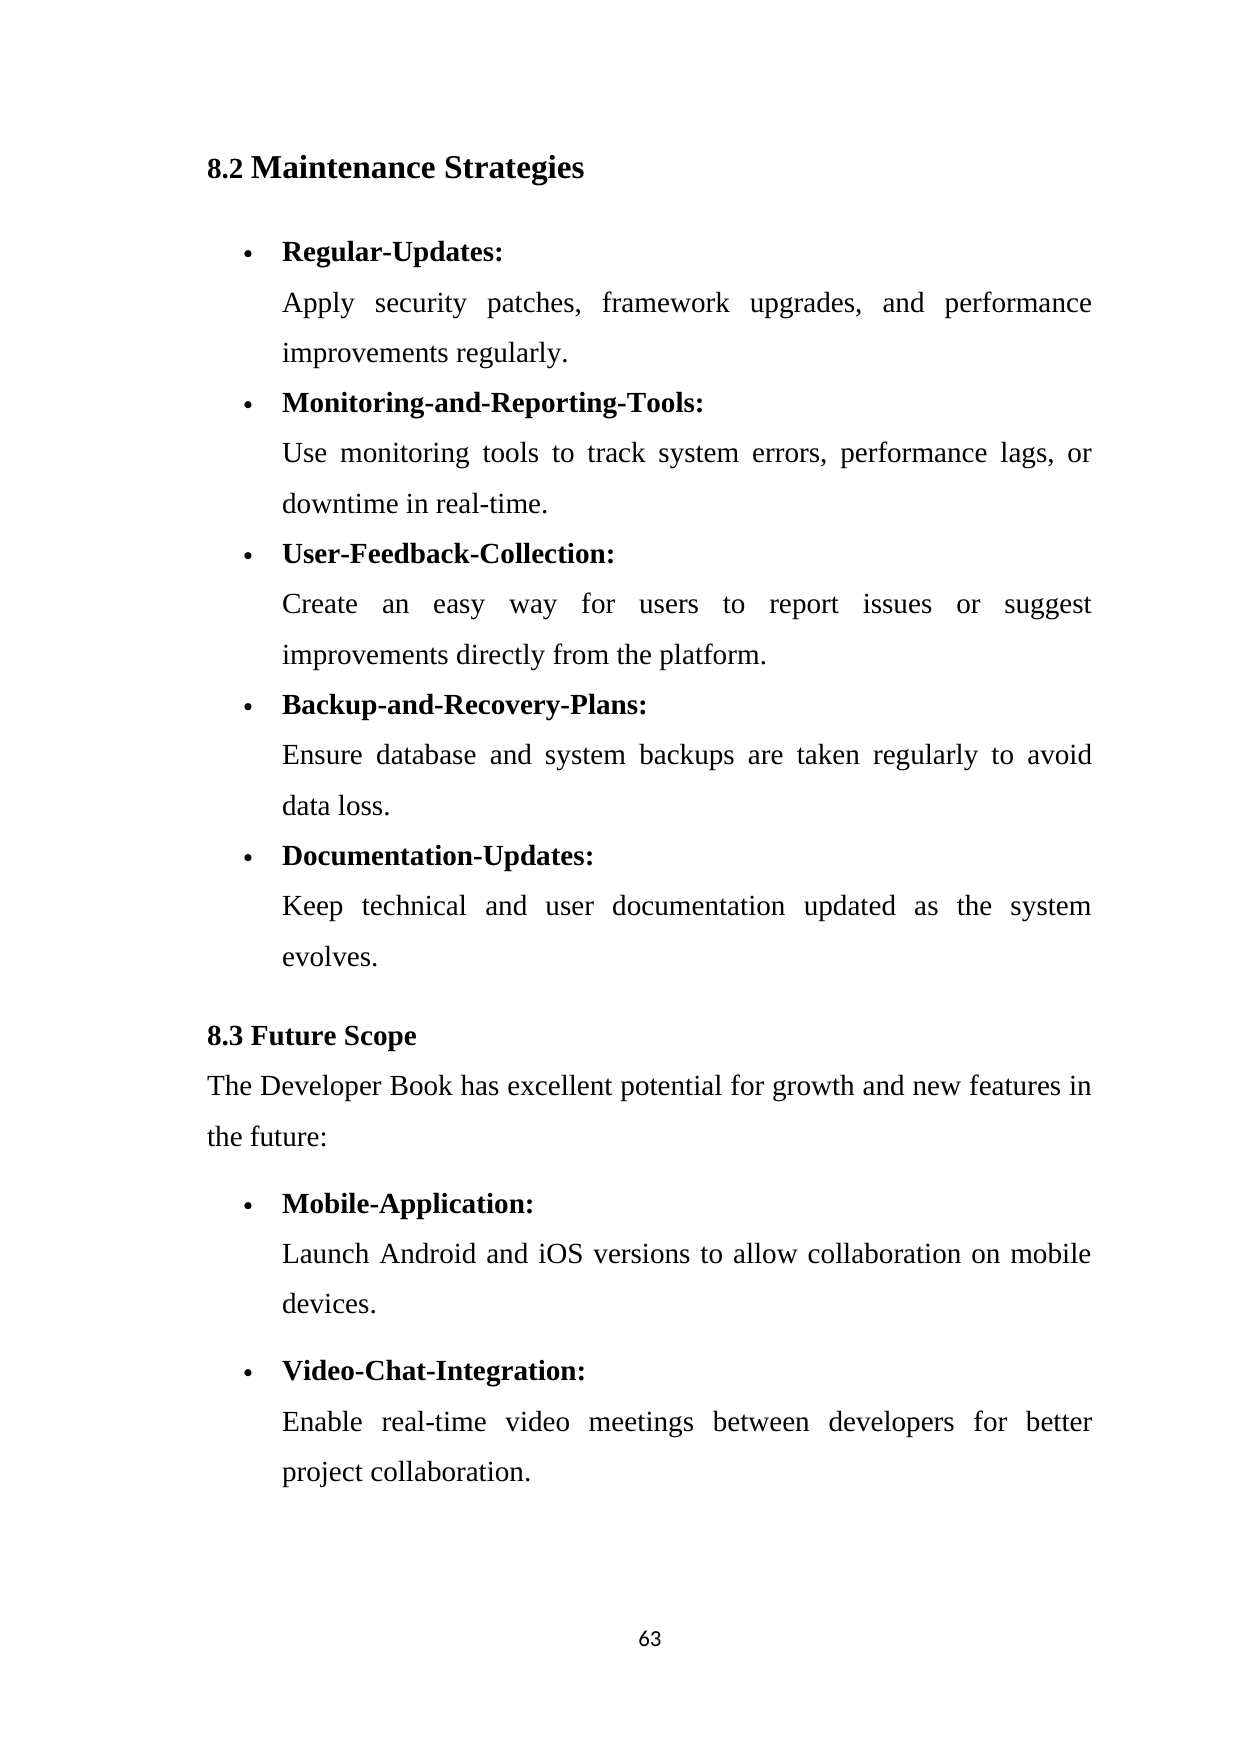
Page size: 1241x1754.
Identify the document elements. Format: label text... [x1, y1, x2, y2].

list User-Feedback-Collection: Create an easy way for users to report issues or suggest improvements directly from the platform. [244, 536, 1092, 670]
list Documentation-Updates: Keep technical and user documentation updated as the system evolves. [244, 838, 1092, 972]
list Backup-and-Recovery-Plans: Ensure database and system backups are taken regularly to avoid data loss. [244, 687, 1092, 821]
text The Developer Book has excellent potential for growth and new features in the future: [207, 1068, 1092, 1152]
list Regular-Updates: Apply security patches, framework upgrades, and performance improvements regularly. [244, 234, 1092, 368]
subtitle 8.3 Future Scope [207, 1018, 1092, 1052]
list Monitoring-and-Reporting-Tools: Use monitoring tools to track system errors, performance lags, or downtime in real-time. [244, 385, 1092, 519]
list Mobile-Application: Launch Android and iOS versions to allow collaboration on mobile devices. [244, 1186, 1092, 1320]
list Video-Chat-Integration: Enable real-time video meetings between developers for better project collaboration. [244, 1353, 1092, 1488]
subtitle 8.2 Maintenance Strategies [207, 148, 1092, 186]
